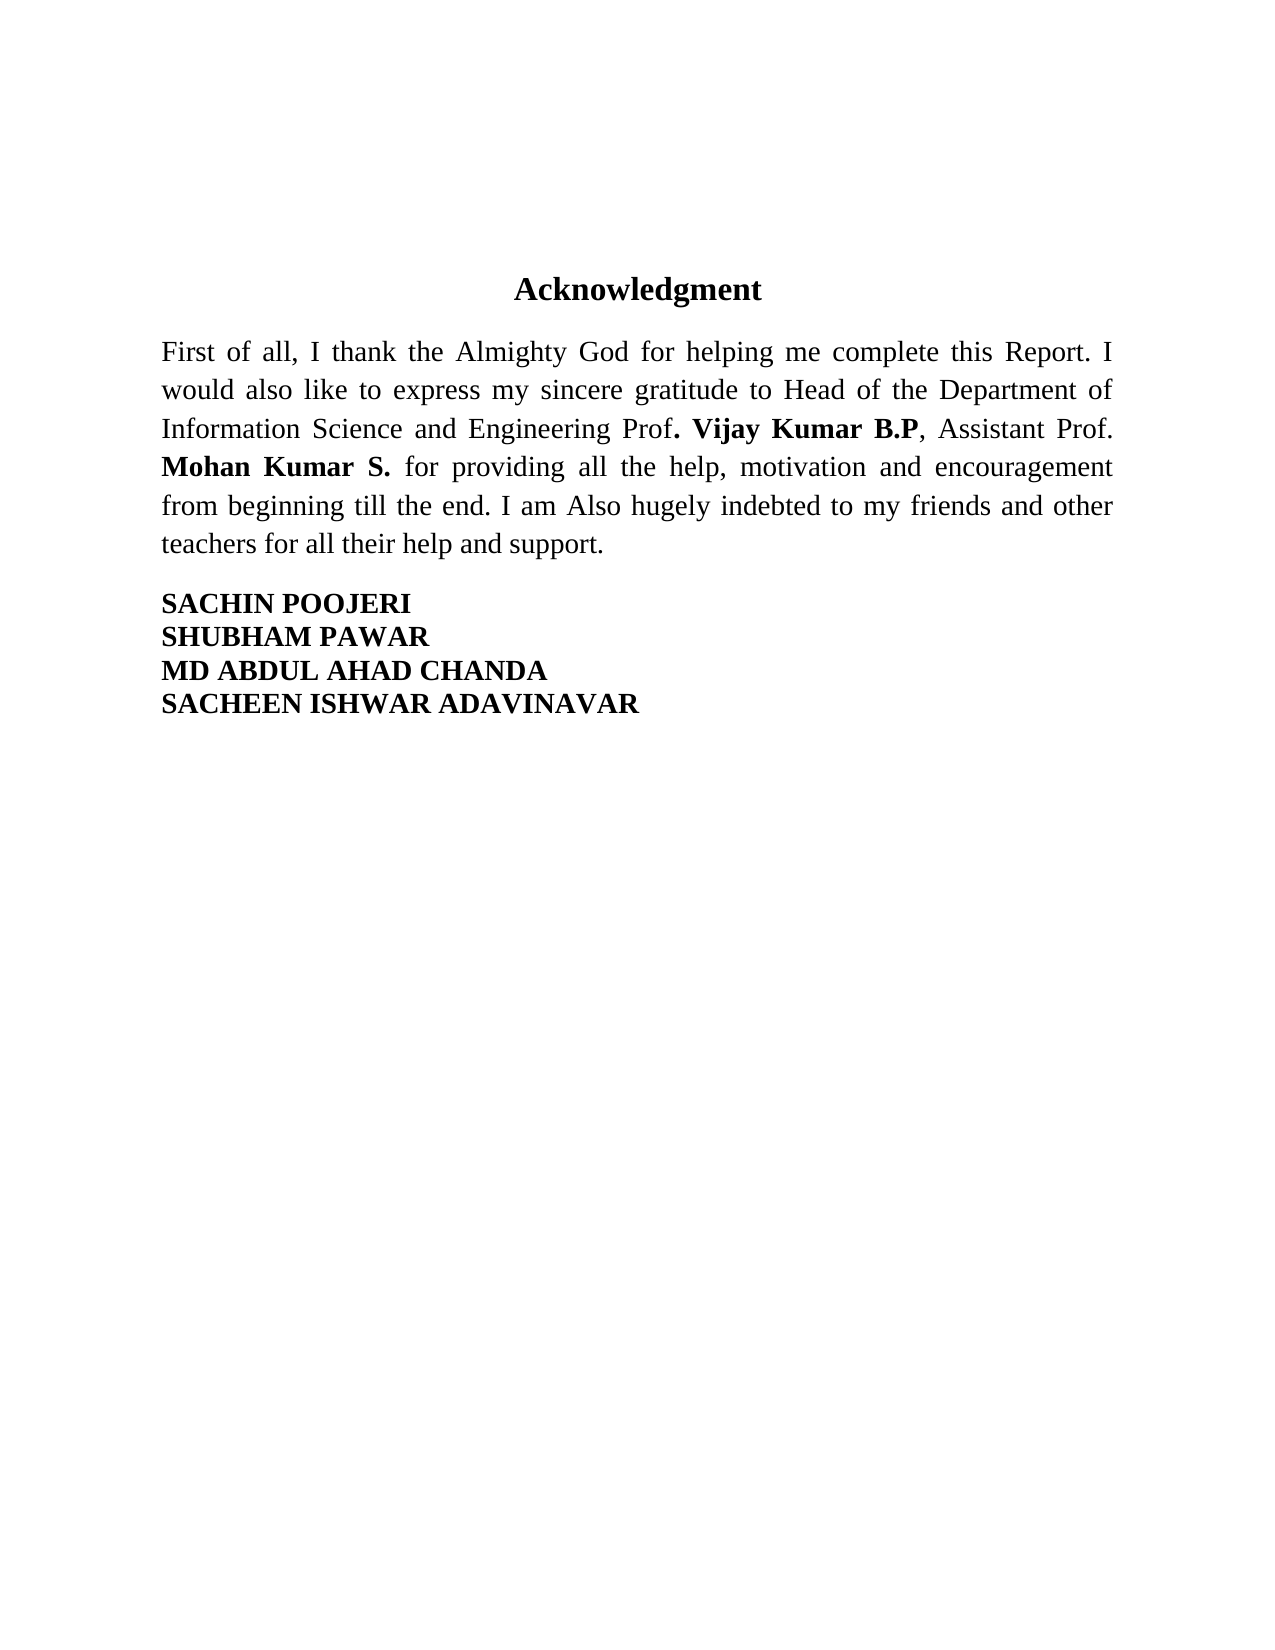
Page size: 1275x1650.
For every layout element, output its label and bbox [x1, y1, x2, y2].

table_cell [150, 150, 1125, 1477]
